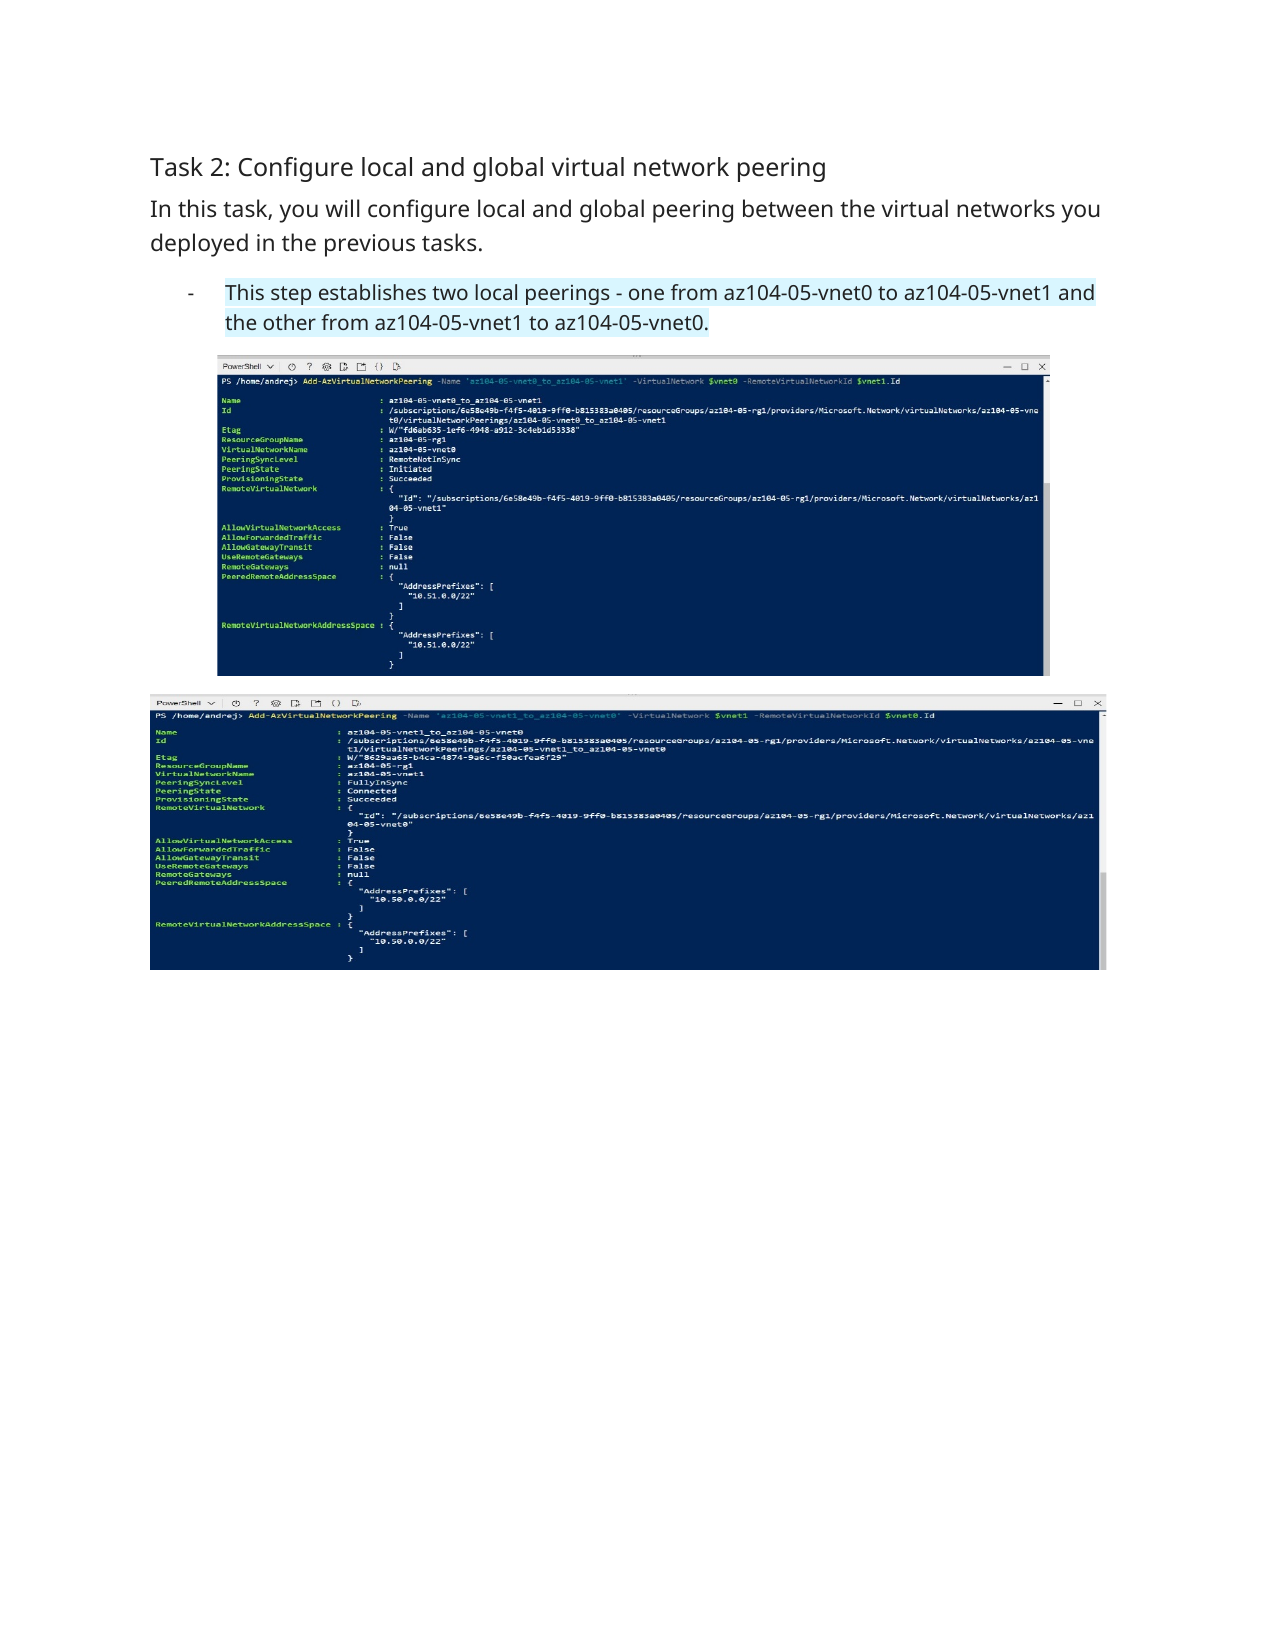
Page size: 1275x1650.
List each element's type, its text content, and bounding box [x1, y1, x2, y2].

picture [150, 694, 1107, 970]
list This step establishes two local peerings - one from az104-05-vnet0 to az104-05-vnet1 and the other from az104-05-vnet1 to az104-05-vnet0. [187, 278, 1125, 337]
subtitle Task 2: Configure local and global virtual network peering [150, 150, 1125, 184]
text In this task, you will configure local and global peering between the virtual networks you deployed in the previous tasks. [150, 193, 1125, 258]
picture [217, 355, 1050, 676]
